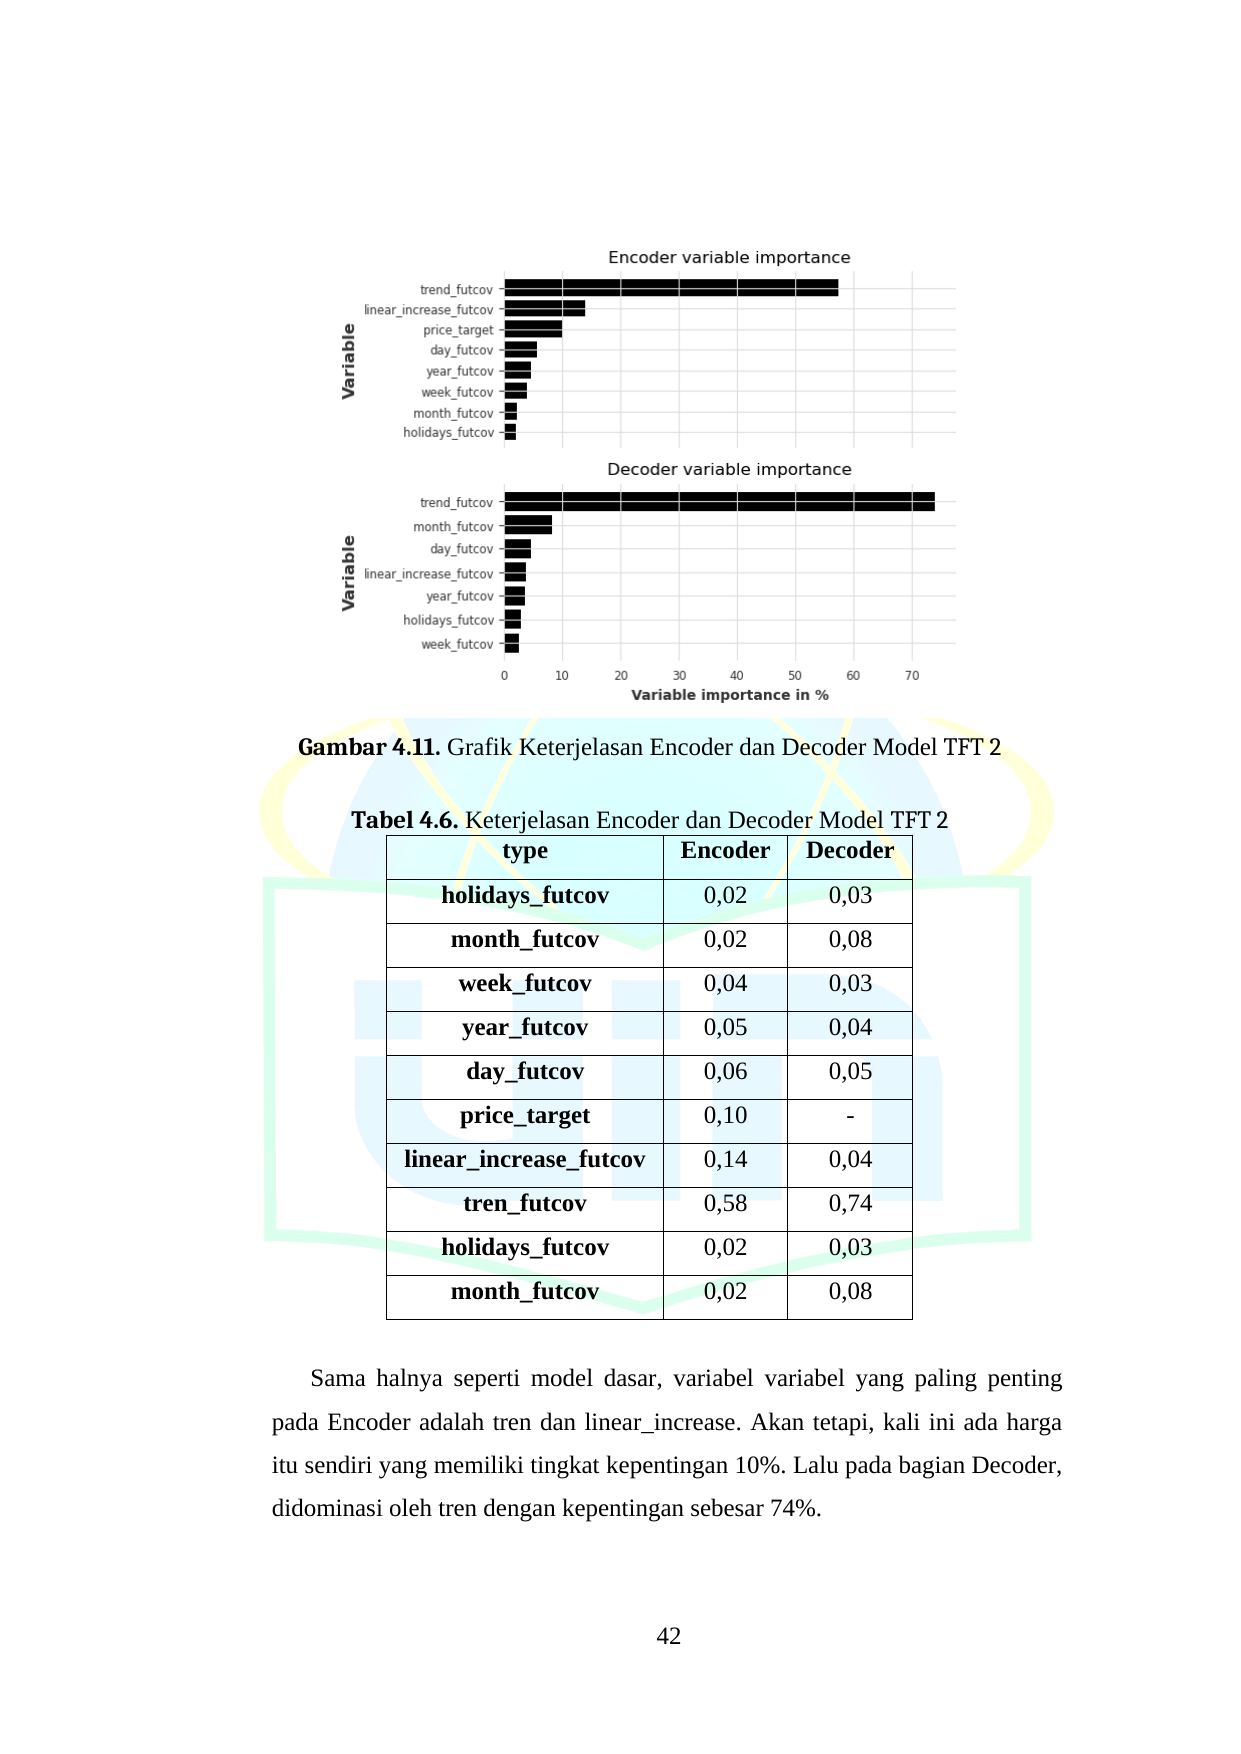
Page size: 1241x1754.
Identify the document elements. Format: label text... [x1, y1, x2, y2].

table_cell holidays_futcov [387, 880, 663, 923]
table_cell 0,05 [664, 1012, 787, 1055]
table_cell 0,04 [788, 1144, 912, 1187]
table_cell year_futcov [387, 1012, 663, 1055]
table_cell tren_futcov [387, 1188, 663, 1231]
table_cell 0,02 [664, 1232, 787, 1275]
table_cell price_target [387, 1100, 663, 1143]
table_cell - [788, 1100, 912, 1143]
table_cell day_futcov [387, 1056, 663, 1099]
table_cell 0,05 [788, 1056, 912, 1099]
table_header Decoder [788, 836, 912, 879]
table_cell 0,08 [788, 924, 912, 967]
table_cell 0,14 [664, 1144, 787, 1187]
table_cell month_futcov [387, 924, 663, 967]
table_cell 0,04 [788, 1012, 912, 1055]
table_cell linear_increase_futcov [387, 1144, 663, 1187]
table_cell 0,03 [788, 1232, 912, 1275]
table_cell 0,02 [664, 1276, 787, 1319]
text Gambar 4.11. Grafik Keterjelasan Encoder dan Decoder Model TFT 2 [236, 732, 1063, 762]
table_cell 0,02 [664, 880, 787, 923]
table_cell 0,58 [664, 1188, 787, 1231]
table_cell 0,10 [664, 1100, 787, 1143]
table_cell 0,02 [664, 924, 787, 967]
table_cell 0,08 [788, 1276, 912, 1319]
table_cell 0,74 [788, 1188, 912, 1231]
picture [328, 236, 971, 718]
table_cell month_futcov [387, 1276, 663, 1319]
table_cell holidays_futcov [387, 1232, 663, 1275]
text Tabel 4.6. Keterjelasan Encoder dan Decoder Model TFT 2 [236, 805, 1063, 834]
table_cell 0,06 [664, 1056, 787, 1099]
table_cell 0,03 [788, 968, 912, 1011]
table_header type [387, 836, 663, 879]
table_cell week_futcov [387, 968, 663, 1011]
table_header Encoder [664, 836, 787, 879]
table_cell 0,03 [788, 880, 912, 923]
table_cell 0,04 [664, 968, 787, 1011]
